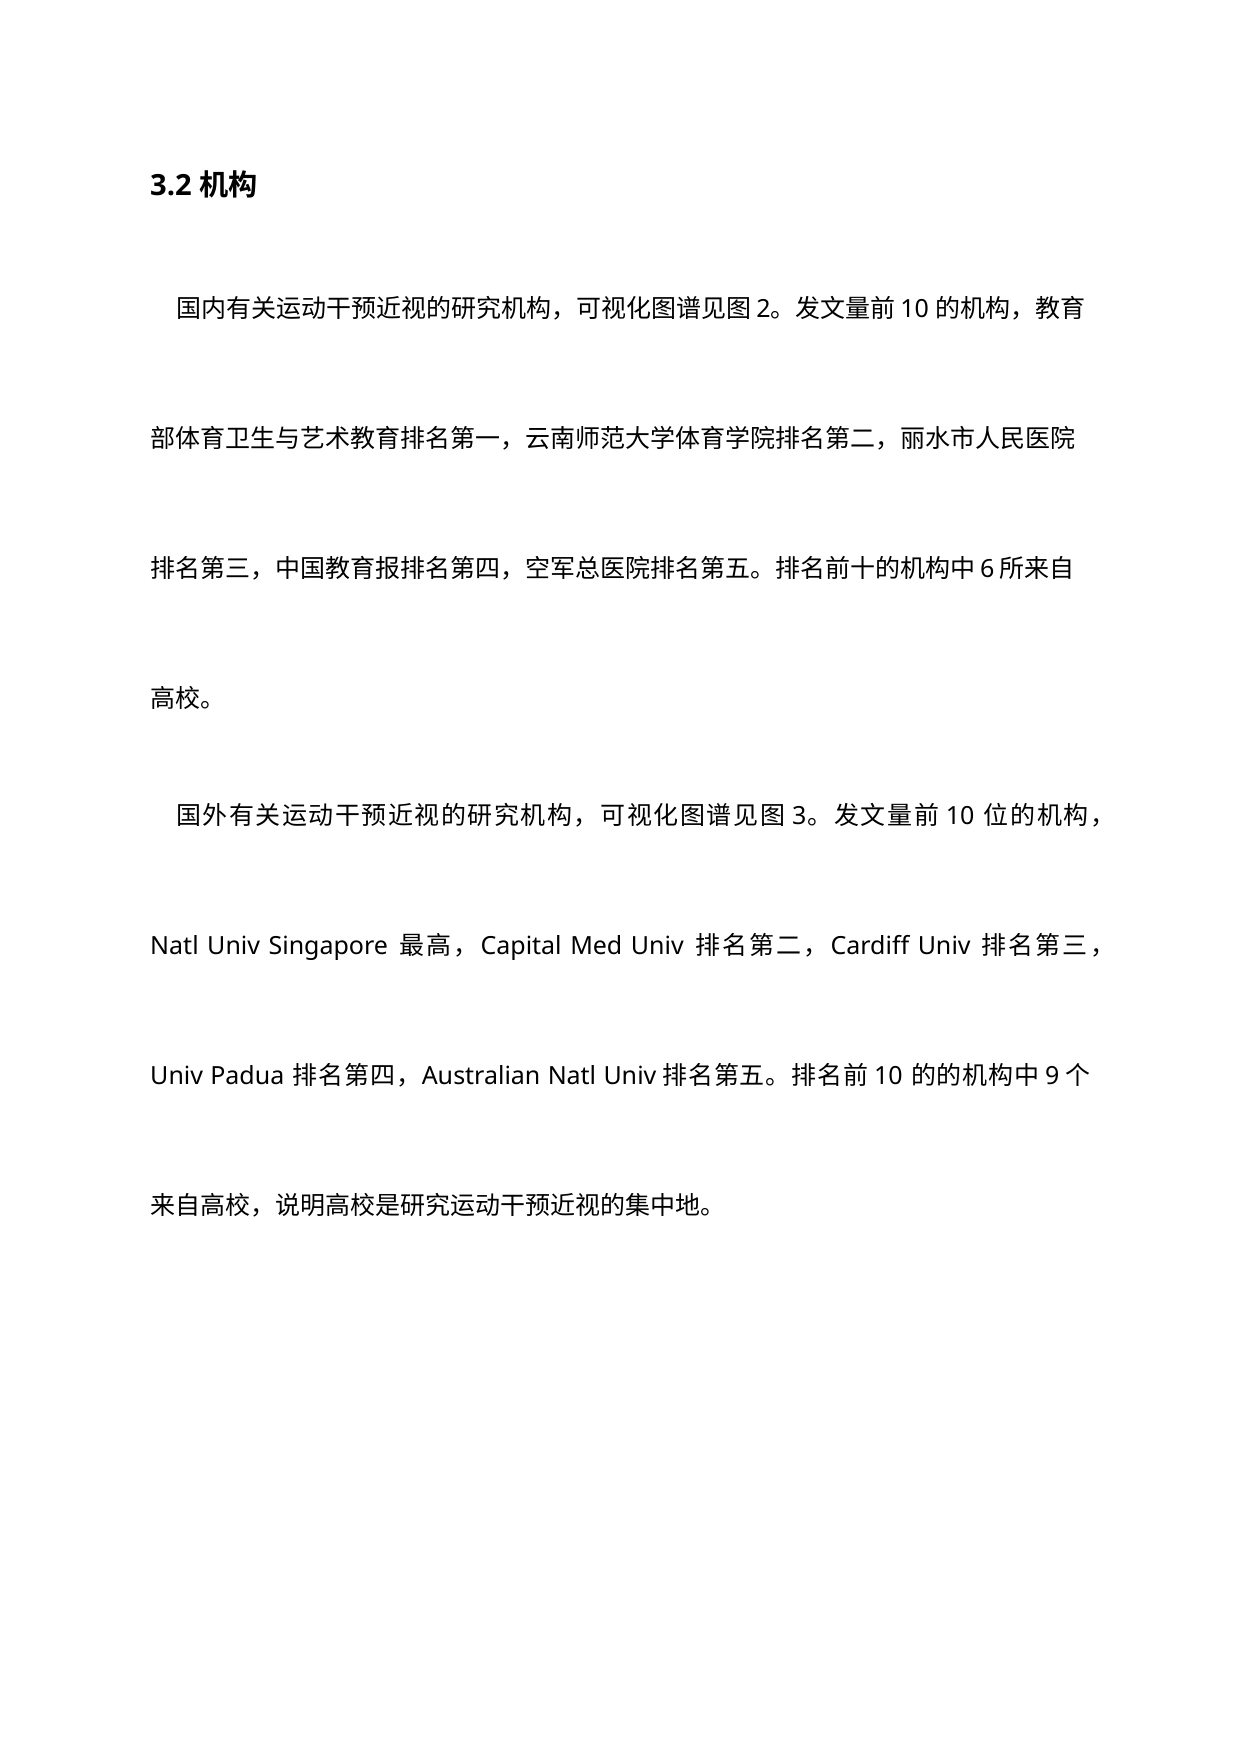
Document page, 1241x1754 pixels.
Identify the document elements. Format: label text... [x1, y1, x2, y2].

text 国外有关运动干预近视的研究机构，可视化图谱见图3。发文量前10 位的机构，Natl Univ Singapore 最高，Capital Med Univ 排名第二，Cardiff Univ 排名第三，Univ Padua 排名第四，Australian Natl Univ排名第五。排名前10 的的机构中9个来自高校，说明高校是研究运动干预近视的集中地。 [150, 781, 1090, 1236]
text 国内有关运动干预近视的研究机构，可视化图谱见图2。发文量前10 的机构，教育部体育卫生与艺术教育排名第一，云南师范大学体育学院排名第二，丽水市人民医院排名第三，中国教育报排名第四，空军总医院排名第五。排名前十的机构中6所来自高校。 [150, 274, 1090, 729]
text 3.2 机构 [150, 150, 1090, 215]
